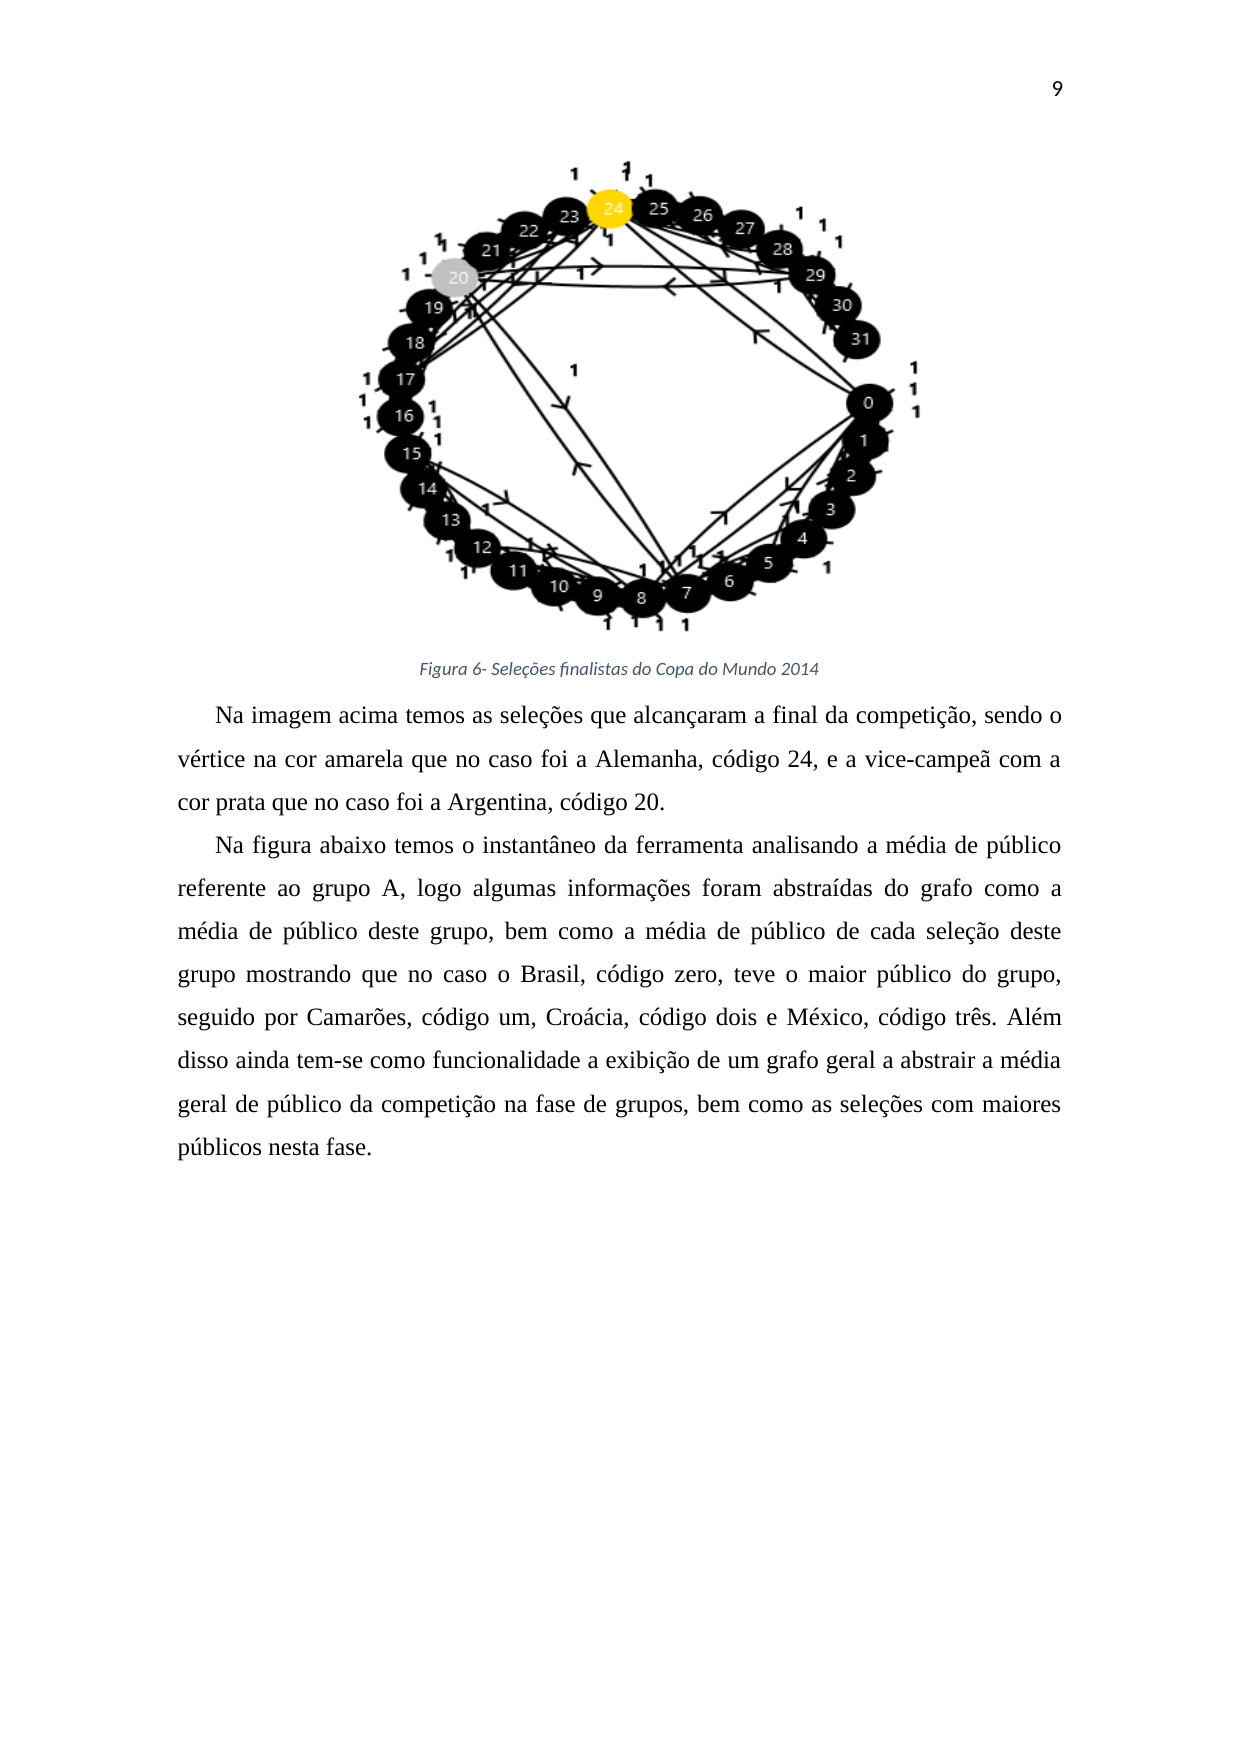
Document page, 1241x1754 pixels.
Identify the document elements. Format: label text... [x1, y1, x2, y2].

picture [336, 147, 942, 643]
text Na figura abaixo temos o instantâneo da ferramenta analisando a média de público referente ao grupo A, logo algumas informações foram abstraídas do grafo como a média de público deste grupo, bem como a média de público de cada seleção deste grupo mostrando que no caso o Brasil, código zero, teve o maior público do grupo, seguido por Camarões, código um, Croácia, código dois e México, código três. Além disso ainda tem-se como funcionalidade a exibição de um grafo geral a abstrair a média geral de público da competição na fase de grupos, bem como as seleções com maiores públicos nesta fase. [177, 830, 1063, 1161]
text Figura 6- Seleções finalistas do Copa do Mundo 2014 [177, 657, 1063, 680]
text Na imagem acima temos as seleções que alcançaram a final da competição, sendo o vértice na cor amarela que no caso foi a Alemanha, código 24, e a vice-campeã com a cor prata que no caso foi a Argentina, código 20. [177, 701, 1063, 816]
